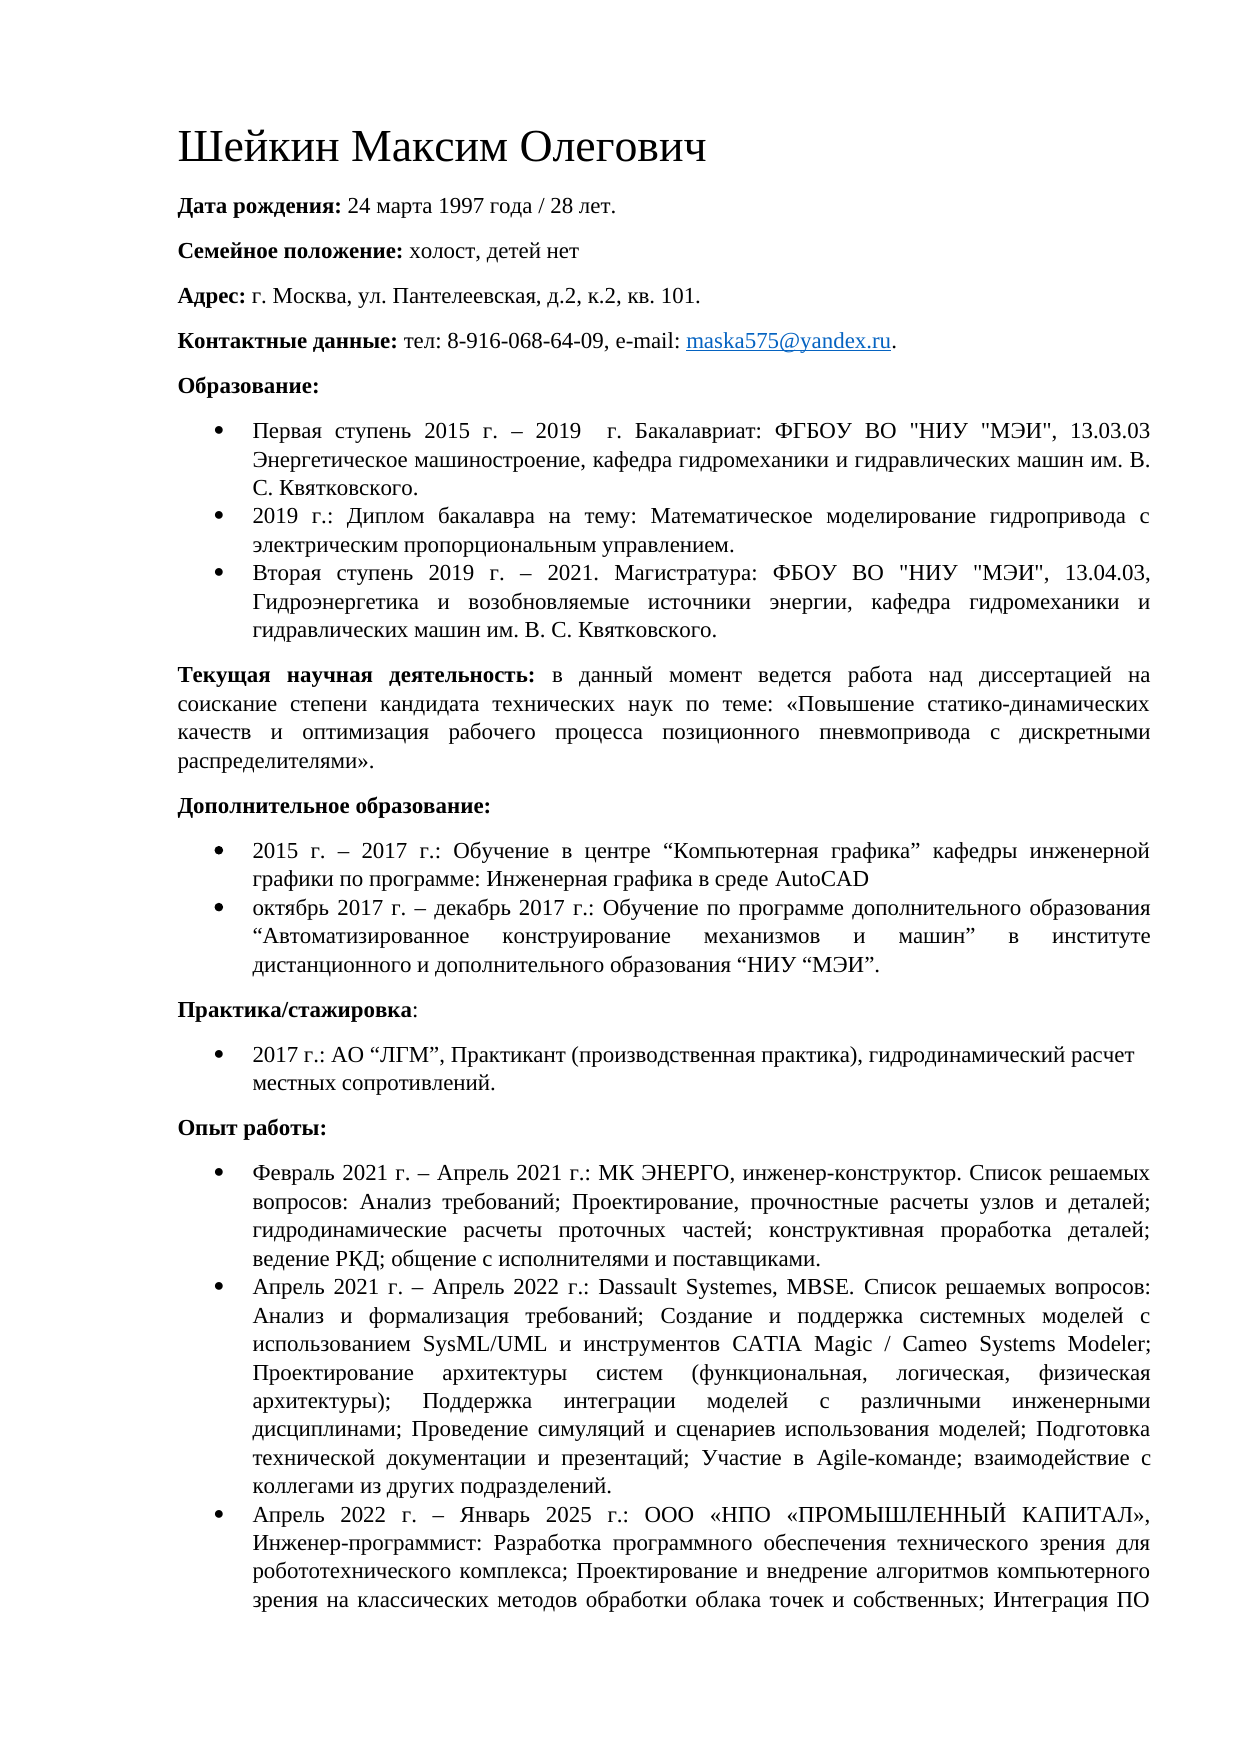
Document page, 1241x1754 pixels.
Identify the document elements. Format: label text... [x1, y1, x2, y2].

text Опыт работы: [177, 1114, 1152, 1141]
list 2017 г.: АО “ЛГМ”, Практикант (производственная практика), гидродинамический расчет местных сопротивлений. [215, 1041, 1152, 1096]
list октябрь 2017 г. – декабрь 2017 г.: Обучение по программе дополнительного образования “Автоматизированное конструирование механизмов и машин” в институте дистанционного и дополнительного образования “НИУ “МЭИ”. [215, 894, 1152, 977]
text Семейное положение: холост, детей нет [177, 237, 1152, 263]
text Контактные данные: тел: 8-916-068-64-09, e-mail: maska575@yandex.ru. [177, 327, 1152, 353]
text Дата рождения: 24 марта 1997 года / 28 лет. [177, 192, 1152, 218]
text Шейкин Максим Олегович [177, 118, 1152, 171]
list Апрель 2021 г. – Апрель 2022 г.: Dassault Systemes, MBSE. Список решаемых вопросов: Анализ и формализация требований; Создание и поддержка системных моделей с использованием SysML/UML и инструментов CATIA Magic / Cameo Systems Modeler; Проектирование архитектуры систем (функциональная, логическая, физическая архитектуры); Поддержка интеграции моделей с различными инженерными дисциплинами; Проведение симуляций и сценариев использования моделей; Подготовка технической документации и презентаций; Участие в Agile-команде; взаимодействие с коллегами из других подразделений. [215, 1273, 1152, 1499]
list 2015 г. – 2017 г.: Обучение в центре “Компьютерная графика” кафедры инженерной графики по программе: Инженерная графика в среде AutoCAD [215, 837, 1152, 892]
list Первая ступень 2015 г. – 2019 г. Бакалавриат: ФГБОУ ВО "НИУ "МЭИ", 13.03.03 Энергетическое машиностроение, кафедра гидромеханики и гидравлических машин им. В. С. Квятковского. [215, 417, 1152, 500]
text Адрес: г. Москва, ул. Пантелеевская, д.2, к.2, кв. 101. [177, 282, 1152, 308]
list Февраль 2021 г. – Апрель 2021 г.: МК ЭНЕРГО, инженер-конструктор. Список решаемых вопросов: Анализ требований; Проектирование, прочностные расчеты узлов и деталей; гидродинамические расчеты проточных частей; конструктивная проработка деталей; ведение РКД; общение с исполнителями и поставщиками. [215, 1159, 1152, 1271]
text Образование: [177, 372, 1152, 398]
text Текущая научная деятельность: в данный момент ведется работа над диссертацией на соискание степени кандидата технических наук по теме: «Повышение статико-динамических качеств и оптимизация рабочего процесса позиционного пневмопривода с дискретными распределителями». [177, 661, 1152, 773]
list 2019 г.: Диплом бакалавра на тему: Математическое моделирование гидропривода с электрическим пропорциональным управлением. [215, 502, 1152, 557]
text Практика/стажировка: [177, 996, 1152, 1022]
text Дополнительное образование: [177, 792, 1152, 818]
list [215, 1501, 1152, 1612]
list Вторая ступень 2019 г. – 2021. Магистратура: ФБОУ ВО "НИУ "МЭИ", 13.04.03, Гидроэнергетика и возобновляемые источники энергии, кафедра гидромеханики и гидравлических машин им. В. С. Квятковского. [215, 559, 1152, 643]
